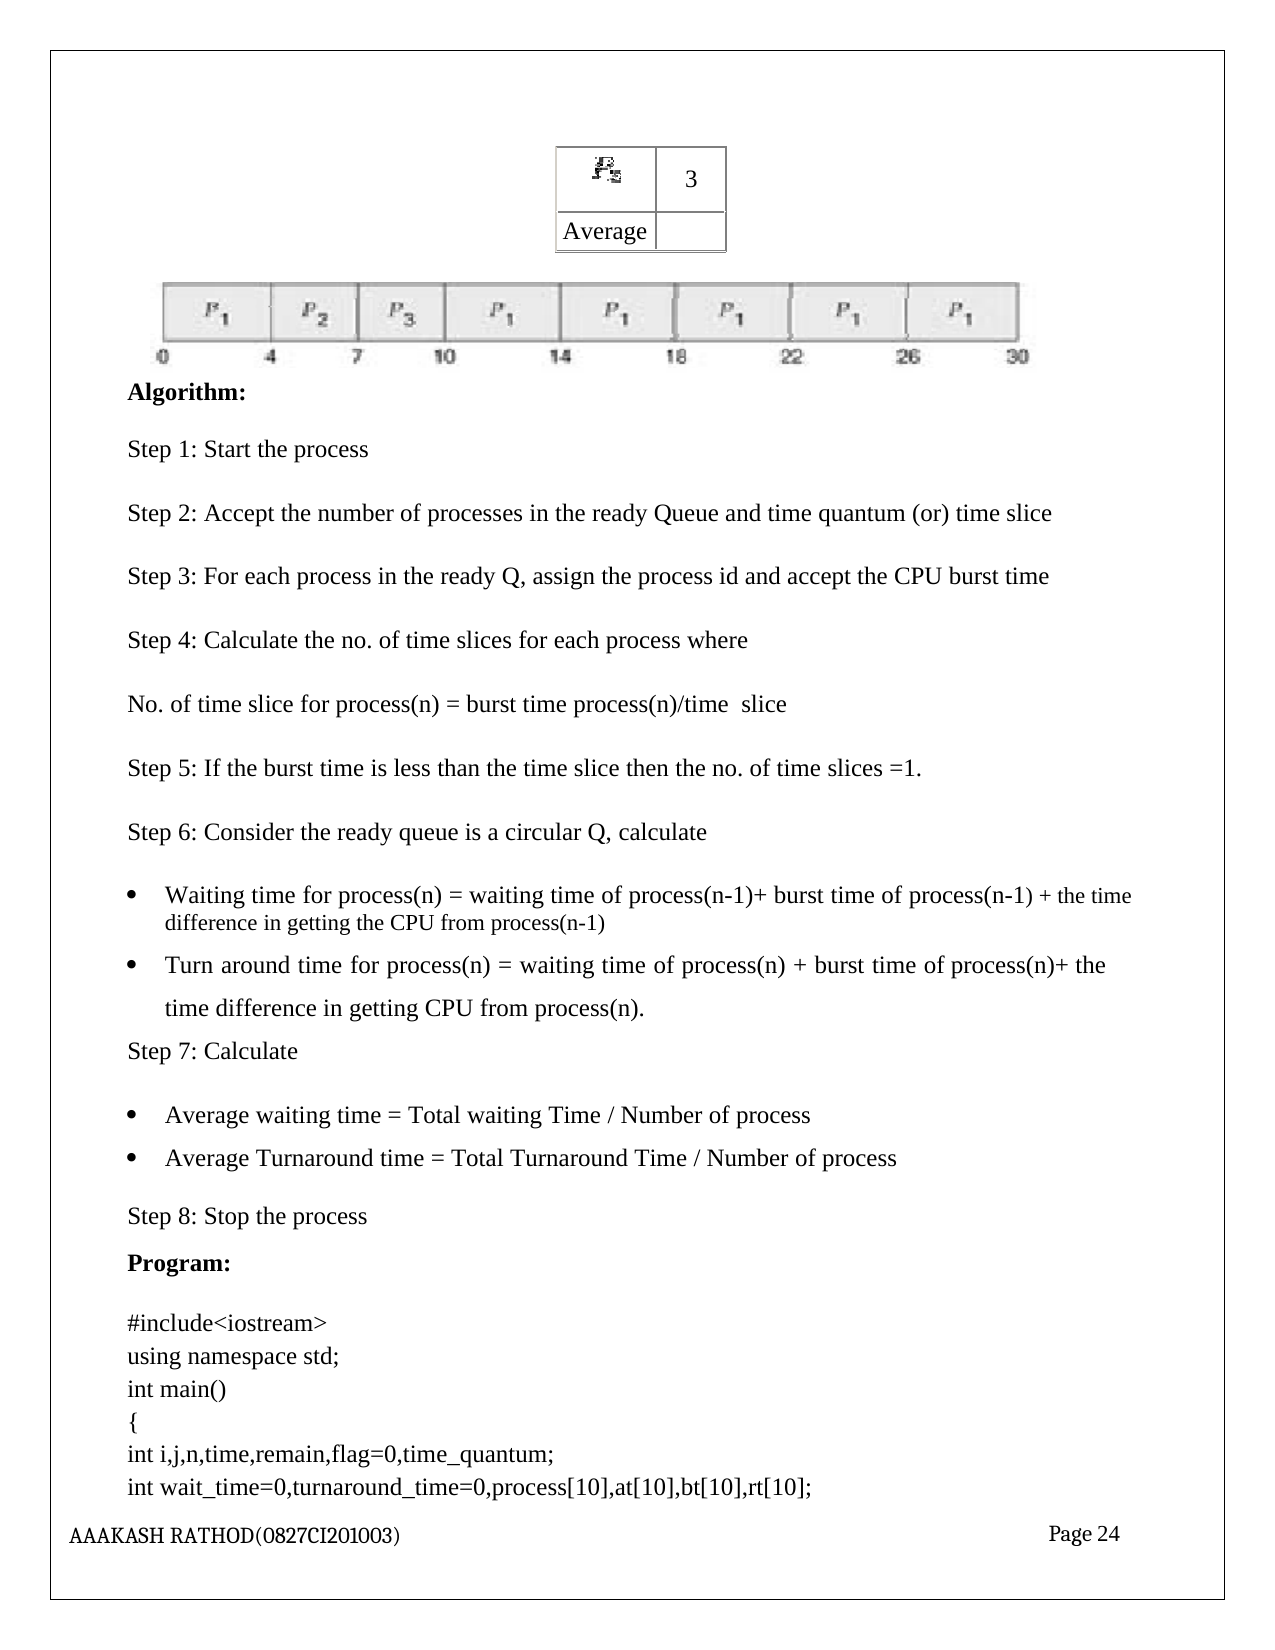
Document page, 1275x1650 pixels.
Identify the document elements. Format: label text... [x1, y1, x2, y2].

text Step 5: If the burst time is less than the time slice then the no. of time slices =1. [127, 753, 1154, 781]
text { [127, 1404, 1154, 1437]
table_header [557, 148, 655, 211]
list Waiting time for process(n) = waiting time of process(n-1)+ burst time of process(n-1) + the time difference in getting the CPU from process(n-1) [127, 881, 1154, 936]
table_header 3 [657, 148, 725, 211]
list Average Turnaround time = Total Turnaround Time / Number of process [127, 1143, 986, 1172]
text Step 2: Accept the number of processes in the ready Queue and time quantum (or) time slice Step 3: For each process in the ready Q, assign the process id and accept the CPU burst time [127, 498, 1073, 590]
table_cell Average [557, 213, 656, 250]
text Step 4: Calculate the no. of time slices for each process where [127, 625, 1073, 654]
list Average waiting time = Total waiting Time / Number of process [127, 1100, 1154, 1129]
text Step 1: Start the process [127, 434, 1154, 463]
text int wait_time=0,turnaround_time=0,process[10],at[10],bt[10],rt[10]; [127, 1469, 1154, 1502]
text using namespace std; [127, 1338, 1154, 1371]
text Step 7: Calculate [127, 1036, 1154, 1065]
text int main() [127, 1371, 1154, 1404]
picture [592, 157, 621, 183]
text Step 6: Consider the ready queue is a circular Q, calculate [127, 817, 1154, 845]
text No. of time slice for process(n) = burst time process(n)/time slice [127, 689, 1154, 717]
text int i,j,n,time,remain,flag=0,time_quantum; [127, 1437, 1154, 1469]
subtitle Program: [127, 1248, 1154, 1277]
text #include<iostream> [127, 1305, 1154, 1338]
picture [150, 282, 1049, 373]
table_cell [656, 211, 725, 250]
list Step 8: Stop the process [127, 1201, 986, 1230]
list Turn around time for process(n) = waiting time of process(n) + burst time of process(n)+ the time difference in getting CPU from process(n). [127, 950, 1125, 1022]
